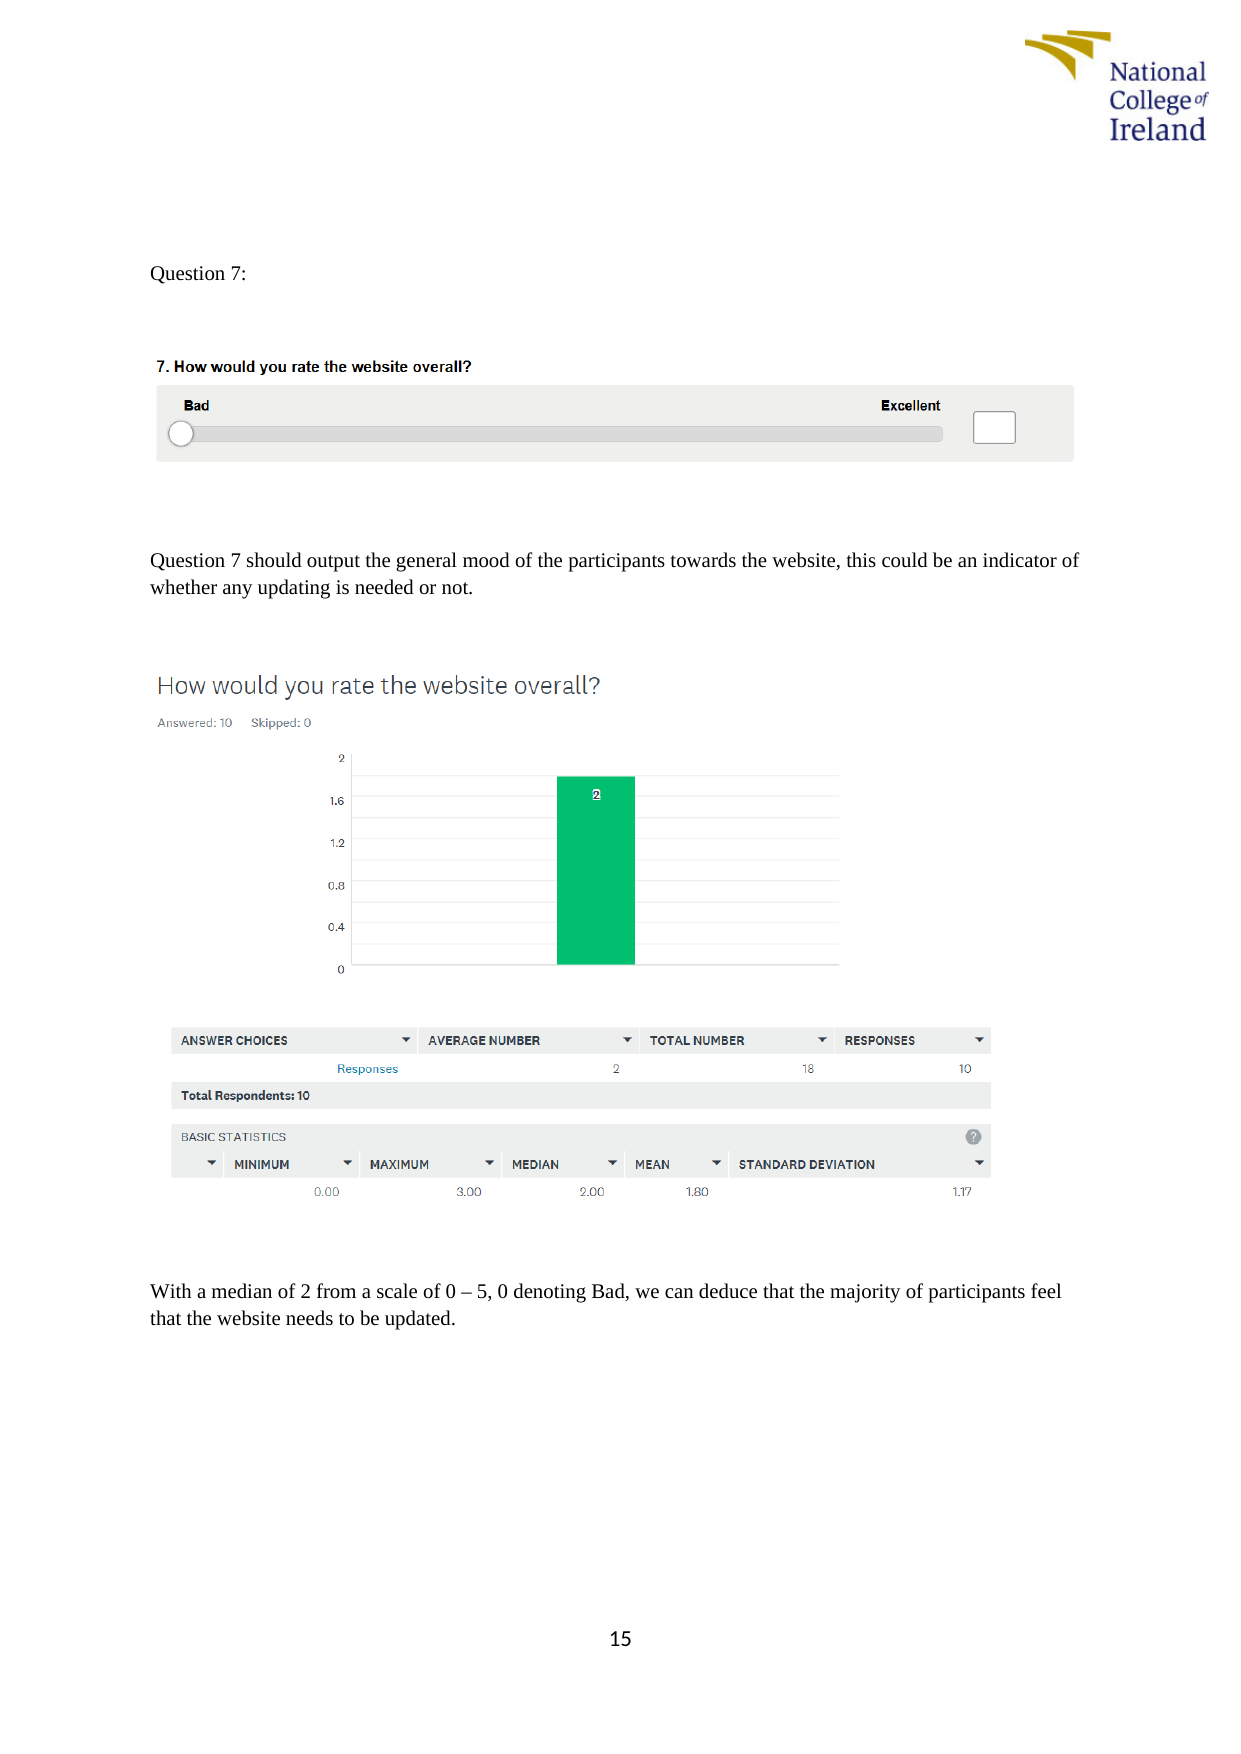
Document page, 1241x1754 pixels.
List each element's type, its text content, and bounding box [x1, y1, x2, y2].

picture [150, 672, 1011, 1206]
text Question 7: [150, 261, 1090, 285]
text Question 7 should output the general mood of the participants towards the website, this could be an indicator of whether any updating is needed or not. [150, 548, 1090, 599]
picture [150, 357, 1091, 475]
text With a median of 2 from a scale of 0 – 5, 0 denoting Bad, we can deduce that the majority of participants feel that the website needs to be updated. [150, 1279, 1090, 1330]
picture [1025, 30, 1209, 141]
